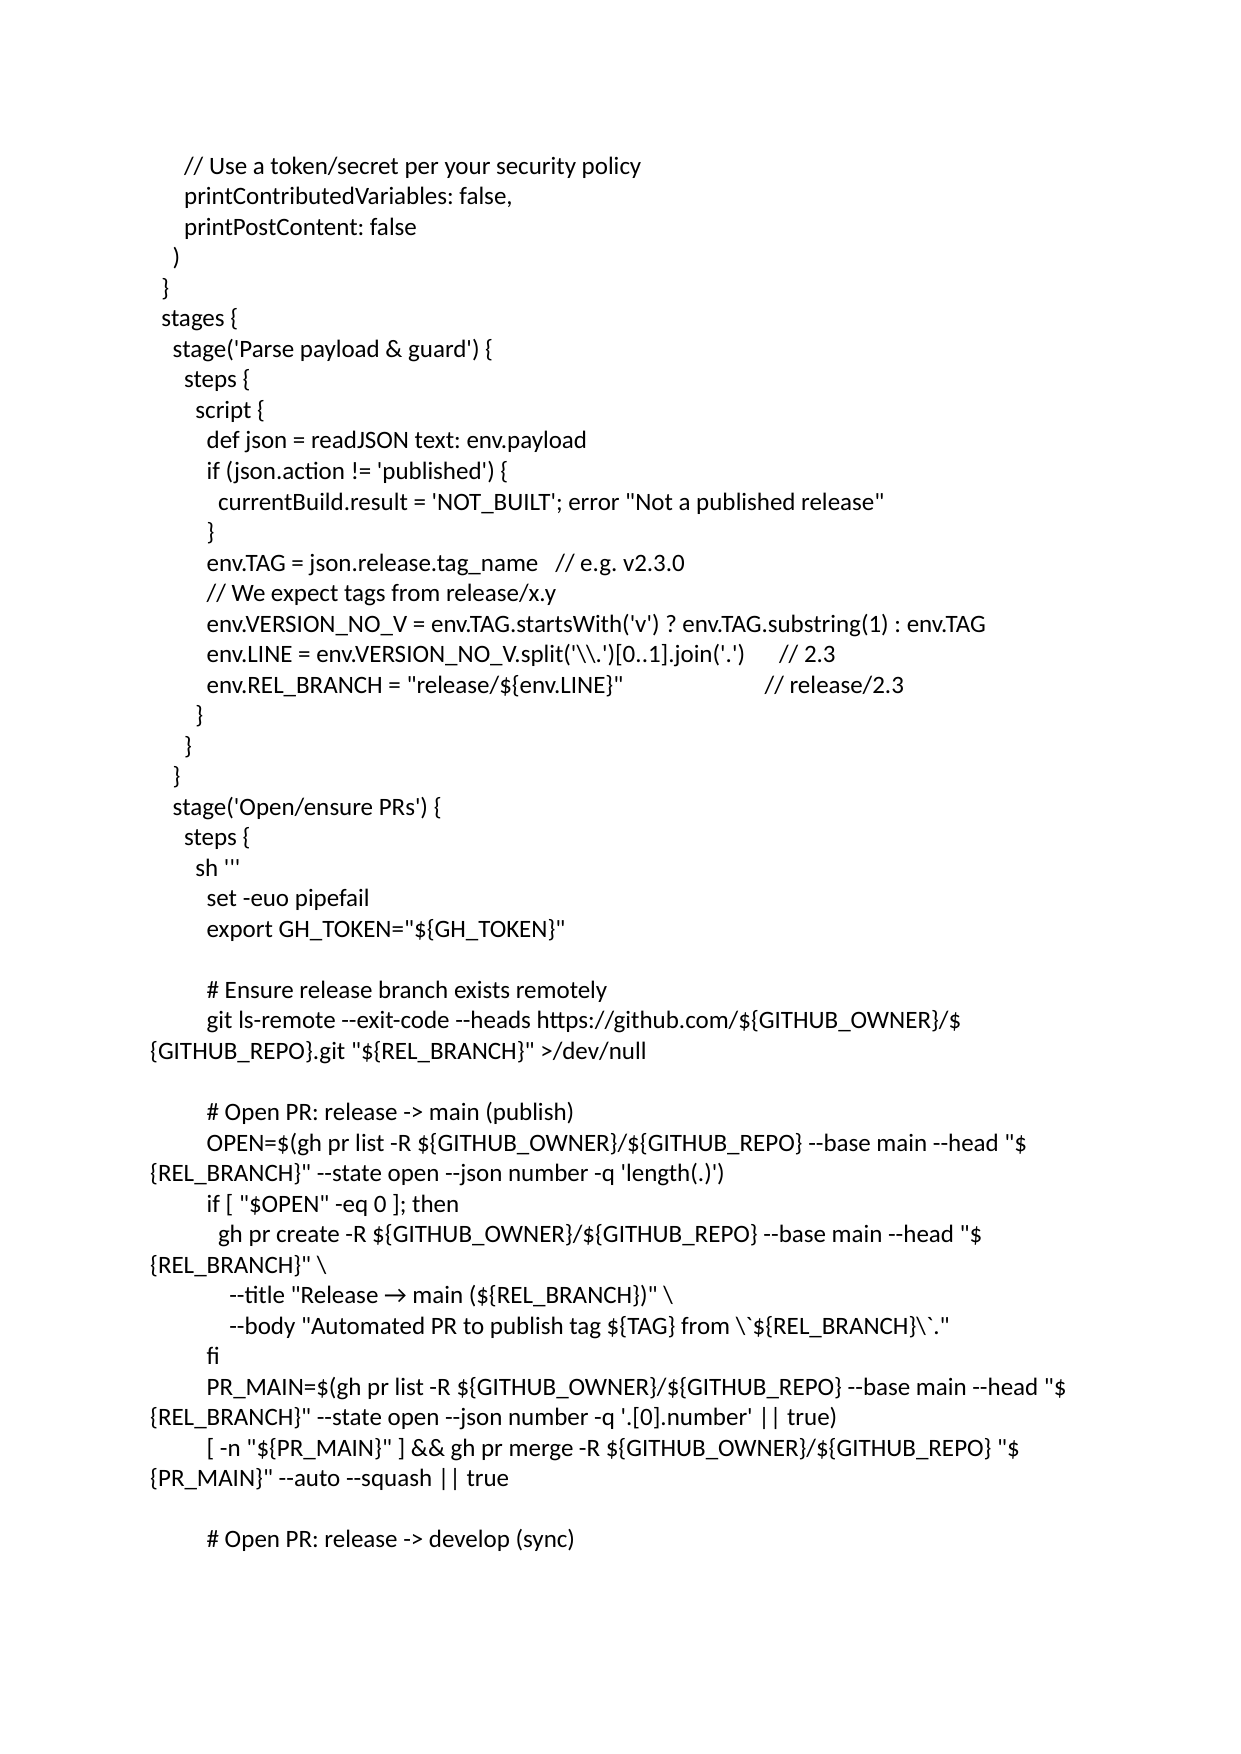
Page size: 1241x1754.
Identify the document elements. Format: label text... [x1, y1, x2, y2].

text steps { [150, 364, 1090, 394]
text --title "Release → main (${REL_BRANCH})" \ [150, 1279, 1090, 1310]
text env.REL_BRANCH = "release/${env.LINE}" // release/2.3 [150, 669, 1090, 699]
text gh pr create -R ${GITHUB_OWNER}/${GITHUB_REPO} --base main --head "${REL_BRANCH}" \ [150, 1218, 1090, 1279]
text // Use a token/secret per your security policy [150, 150, 1090, 181]
text stage('Parse payload & guard') { [150, 333, 1090, 364]
text # Open PR: release -> main (publish) [150, 1096, 1090, 1127]
text stages { [150, 303, 1090, 333]
text stage('Open/ensure PRs') { [150, 791, 1090, 821]
text # Open PR: release -> develop (sync) [150, 1523, 1090, 1554]
text } [150, 699, 1090, 730]
text env.LINE = env.VERSION_NO_V.split('\\.')[0..1].join('.') // 2.3 [150, 638, 1090, 669]
text printContributedVariables: false, [150, 181, 1090, 211]
text // We expect tags from release/x.y [150, 577, 1090, 608]
text } [150, 760, 1090, 791]
text # Ensure release branch exists remotely [150, 974, 1090, 1004]
text def json = readJSON text: env.payload [150, 425, 1090, 455]
text if [ "$OPEN" -eq 0 ]; then [150, 1188, 1090, 1218]
text export GH_TOKEN="${GH_TOKEN}" [150, 913, 1090, 943]
text sh ''' [150, 852, 1090, 882]
text } [150, 730, 1090, 760]
text env.VERSION_NO_V = env.TAG.startsWith('v') ? env.TAG.substring(1) : env.TAG [150, 608, 1090, 638]
text currentBuild.result = 'NOT_BUILT'; error "Not a published release" [150, 486, 1090, 516]
text ) [150, 242, 1090, 272]
text PR_MAIN=$(gh pr list -R ${GITHUB_OWNER}/${GITHUB_REPO} --base main --head "${REL_BRANCH}" --state open --json number -q '.[0].number' || true) [150, 1371, 1090, 1432]
text [ -n "${PR_MAIN}" ] && gh pr merge -R ${GITHUB_OWNER}/${GITHUB_REPO} "${PR_MAIN}" --auto --squash || true [150, 1432, 1090, 1493]
text steps { [150, 821, 1090, 852]
text --body "Automated PR to publish tag ${TAG} from \`${REL_BRANCH}\`." [150, 1310, 1090, 1340]
text script { [150, 394, 1090, 425]
text OPEN=$(gh pr list -R ${GITHUB_OWNER}/${GITHUB_REPO} --base main --head "${REL_BRANCH}" --state open --json number -q 'length(.)') [150, 1127, 1090, 1188]
text } [150, 516, 1090, 547]
text } [150, 272, 1090, 303]
text printPostContent: false [150, 211, 1090, 242]
text env.TAG = json.release.tag_name // e.g. v2.3.0 [150, 547, 1090, 577]
text set -euo pipefail [150, 882, 1090, 913]
text git ls-remote --exit-code --heads https://github.com/${GITHUB_OWNER}/${GITHUB_REPO}.git "${REL_BRANCH}" >/dev/null [150, 1004, 1090, 1066]
text if (json.action != 'published') { [150, 455, 1090, 486]
text fi [150, 1340, 1090, 1371]
